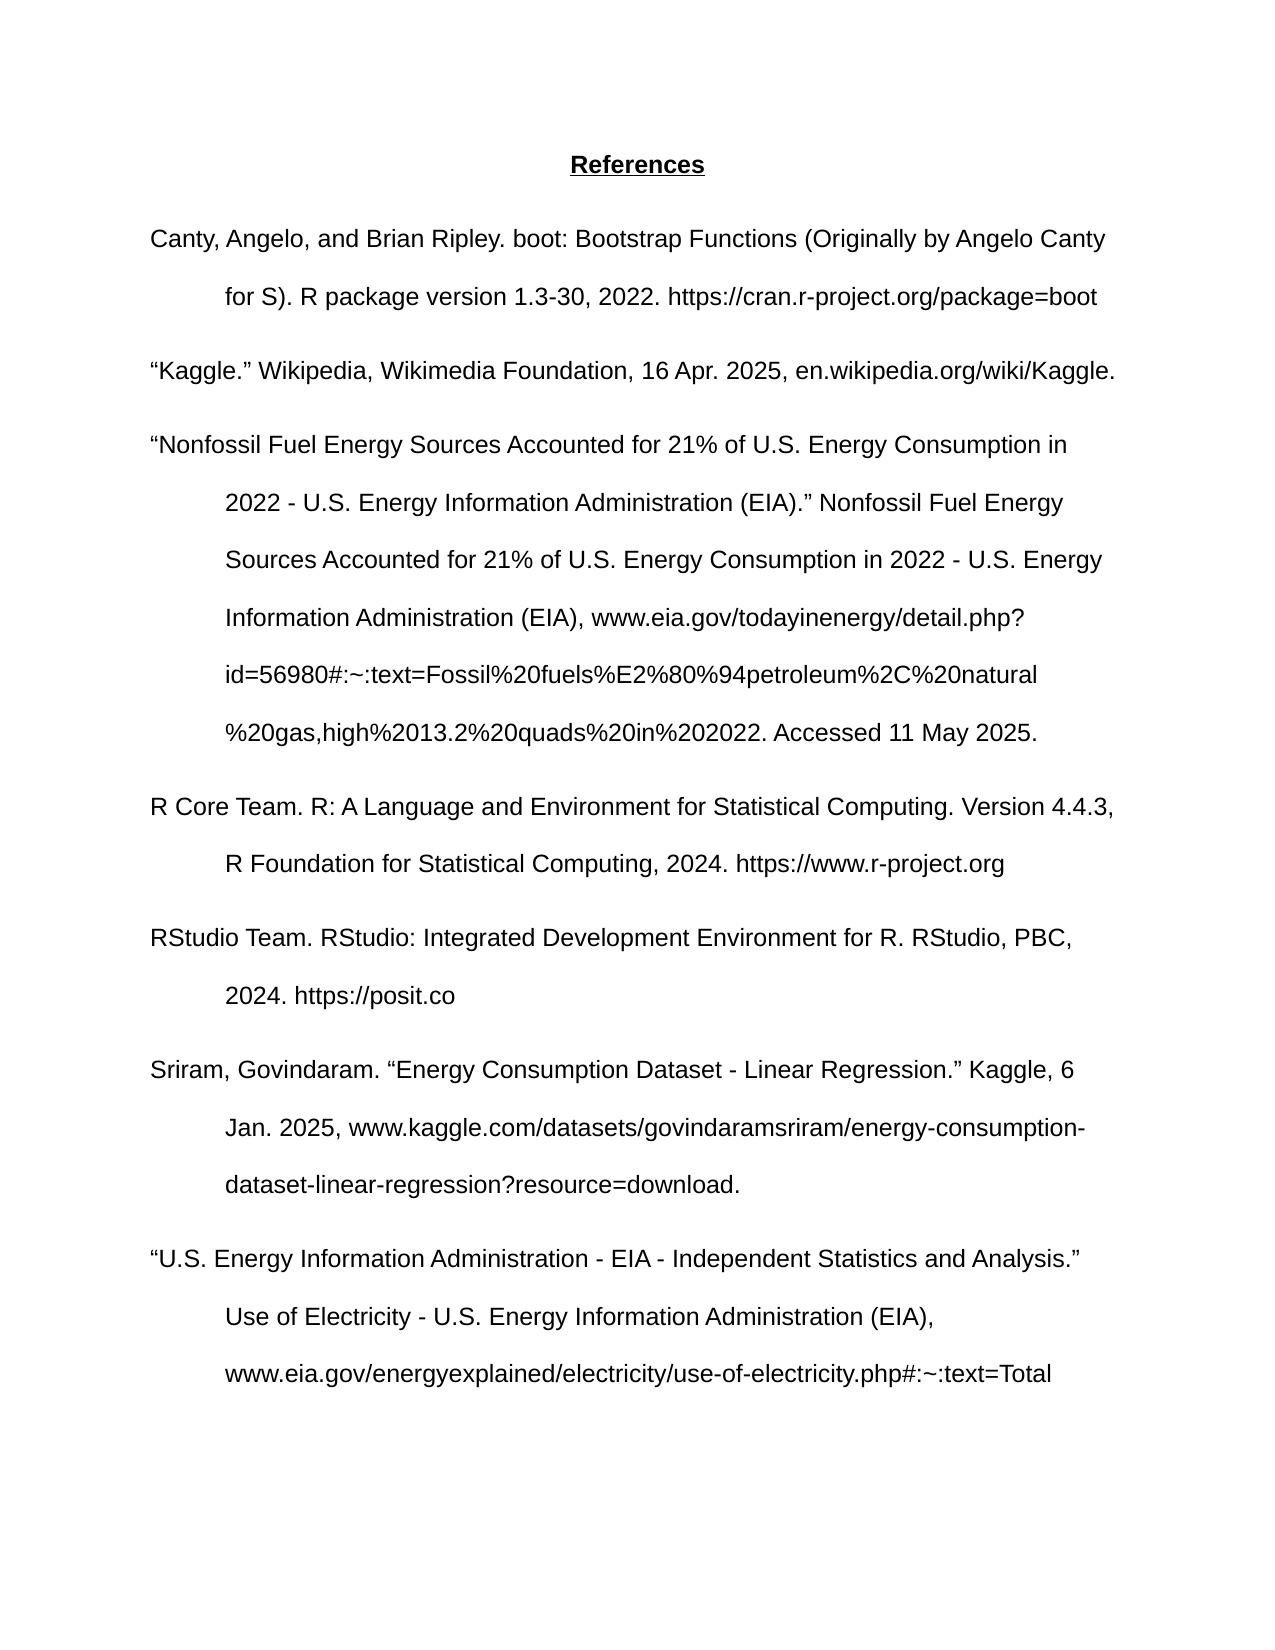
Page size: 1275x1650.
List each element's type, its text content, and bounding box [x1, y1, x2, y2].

text R Core Team. R: A Language and Environment for Statistical Computing. Version 4.4.3, R Foundation for Statistical Computing, 2024. https://www.r-project.org [150, 792, 1125, 878]
text “Nonfossil Fuel Energy Sources Accounted for 21% of U.S. Energy Consumption in 2022 - U.S. Energy Information Administration (EIA).” Nonfossil Fuel Energy Sources Accounted for 21% of U.S. Energy Consumption in 2022 - U.S. Energy Information Administration (EIA), www.eia.gov/todayinenergy/detail.php?id=56980#:~:text=Fossil%20fuels%E2%80%94petroleum%2C%20natural%20gas,high%2013.2%20quads%20in%202022. Accessed 11 May 2025. [150, 430, 1125, 746]
text Canty, Angelo, and Brian Ripley. boot: Bootstrap Functions (Originally by Angelo Canty for S). R package version 1.3-30, 2022. https://cran.r-project.org/package=boot [150, 224, 1125, 310]
text Sriram, Govindaram. “Energy Consumption Dataset - Linear Regression.” Kaggle, 6 Jan. 2025, www.kaggle.com/datasets/govindaramsriram/energy-consumption-dataset-linear-regression?resource=download. [150, 1055, 1125, 1199]
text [150, 1244, 1125, 1388]
text RStudio Team. RStudio: Integrated Development Environment for R. RStudio, PBC, 2024. https://posit.co [150, 923, 1125, 1009]
text References [150, 150, 1125, 179]
text “Kaggle.” Wikipedia, Wikimedia Foundation, 16 Apr. 2025, en.wikipedia.org/wiki/Kaggle. [150, 356, 1125, 384]
